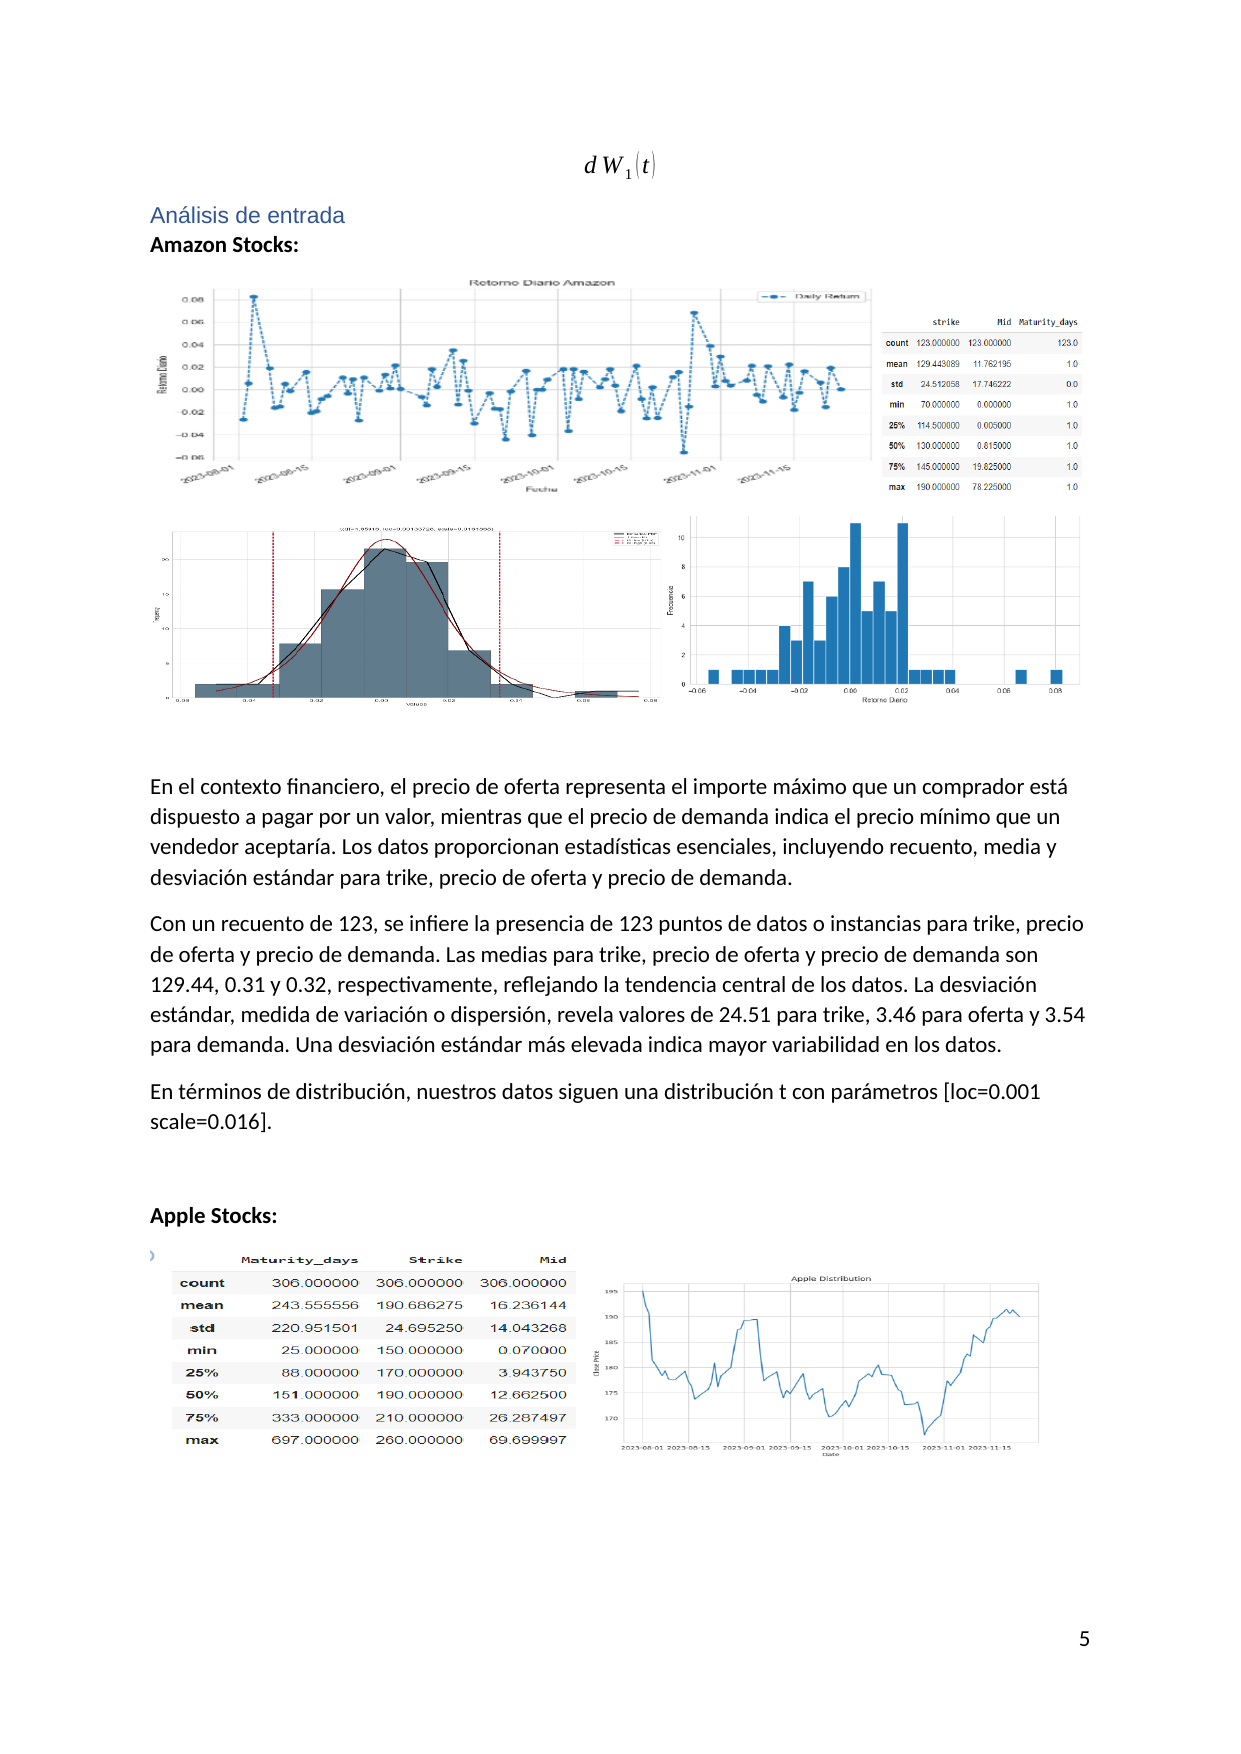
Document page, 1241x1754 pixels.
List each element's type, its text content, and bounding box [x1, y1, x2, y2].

picture [150, 516, 1084, 707]
text Con un recuento de 123, se infiere la presencia de 123 puntos de datos o instancias para trike, precio de oferta y precio de demanda. Las medias para trike, precio de oferta y precio de demanda son 129.44, 0.31 y 0.32, respectivamente, reflejando la tendencia central de los datos. La desviación estándar, medida de variación o dispersión, revela valores de 24.51 para trike, 3.46 para oferta y 3.54 para demanda. Una desviación estándar más elevada indica mayor variabilidad en los datos. [150, 909, 1090, 1058]
subtitle Análisis de entrada [150, 202, 1090, 228]
picture [150, 1248, 1042, 1458]
text Apple Stocks: [150, 1201, 1090, 1229]
picture [150, 277, 1088, 497]
text En términos de distribución, nuestros datos siguen una distribución t con parámetros [loc=0.001 scale=0.016]. [150, 1077, 1090, 1135]
text En el contexto financiero, el precio de oferta representa el importe máximo que un comprador está dispuesto a pagar por un valor, mientras que el precio de demanda indica el precio mínimo que un vendedor aceptaría. Los datos proporcionan estadísticas esenciales, incluyendo recuento, media y desviación estándar para trike, precio de oferta y precio de demanda. [150, 772, 1090, 891]
text Amazon Stocks: [150, 230, 1090, 258]
